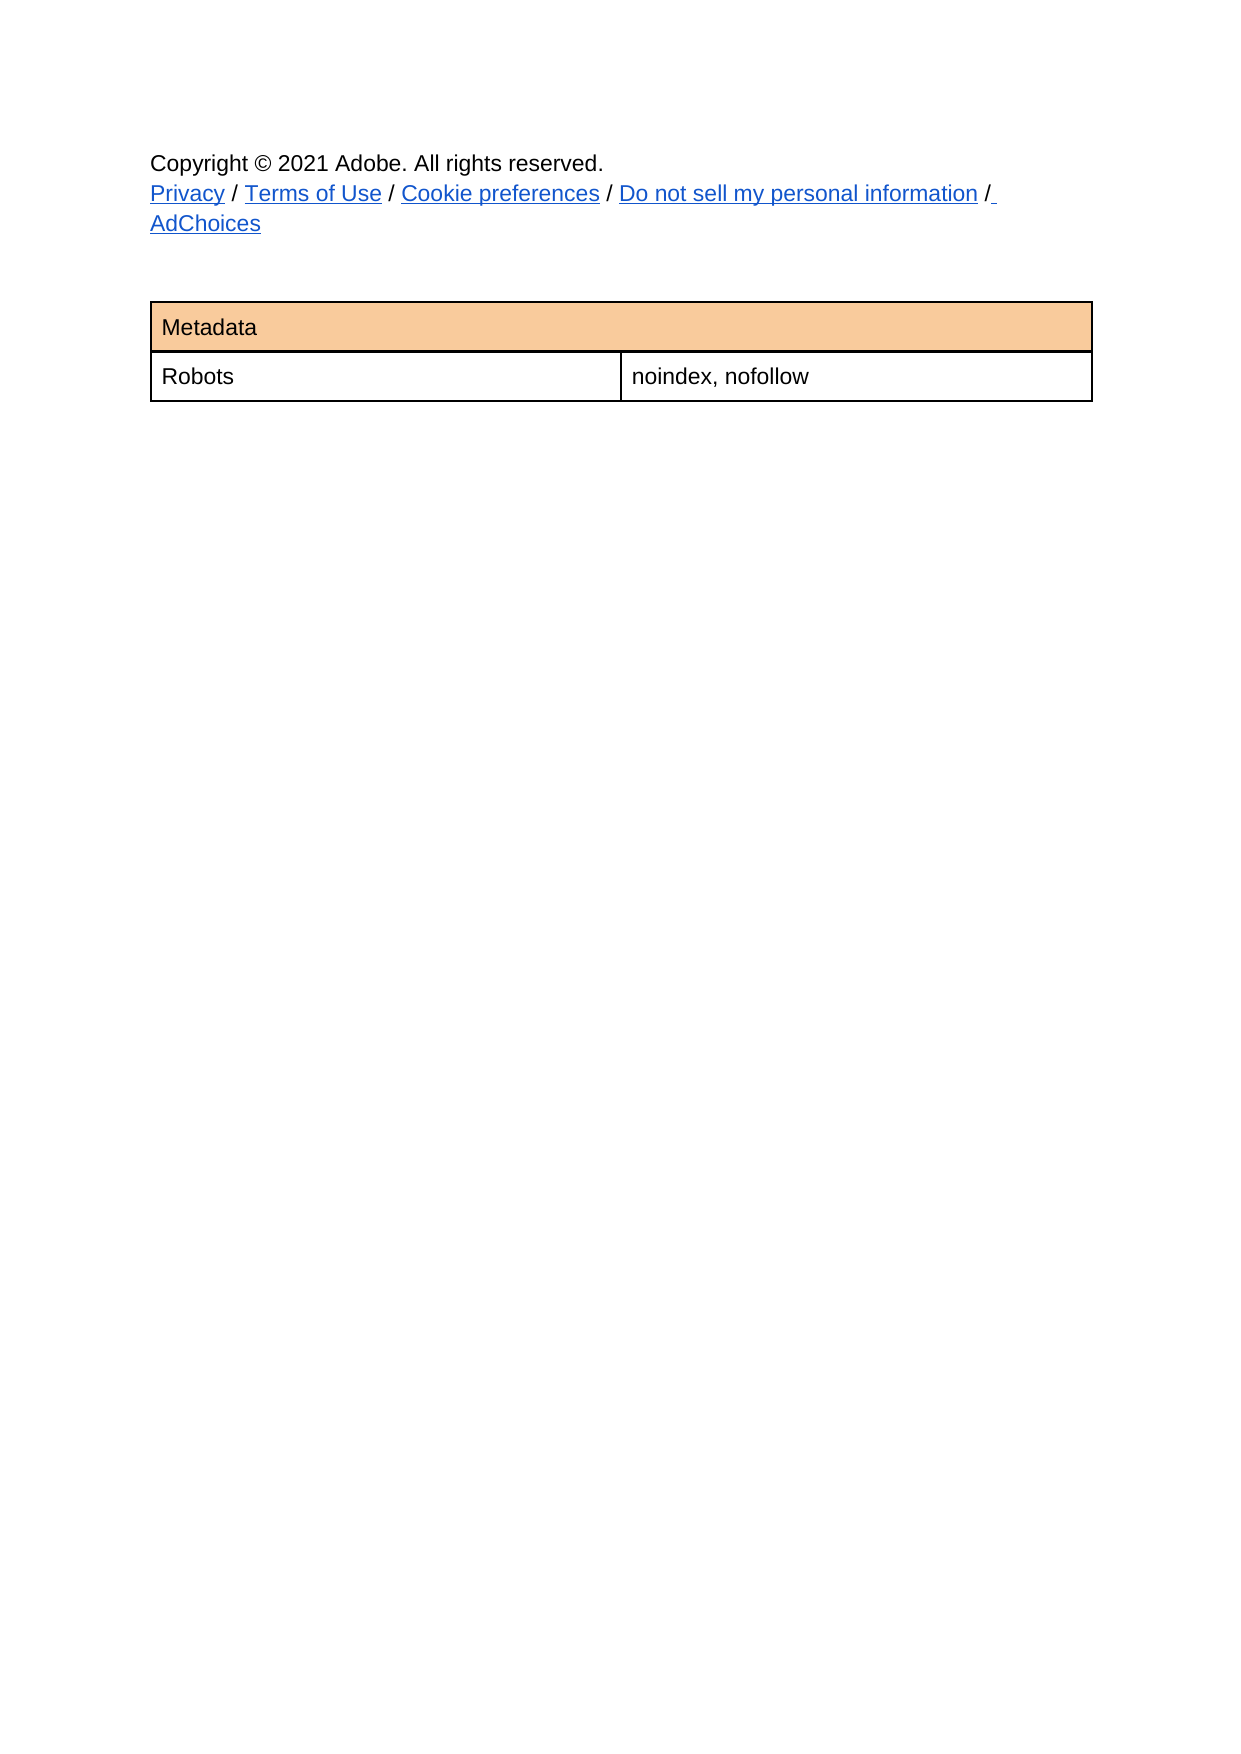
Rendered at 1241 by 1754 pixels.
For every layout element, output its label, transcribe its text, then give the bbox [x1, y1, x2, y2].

text Copyright © 2021 Adobe. All rights reserved. [150, 150, 1090, 176]
text Privacy / Terms of Use / Cookie preferences / Do not sell my personal information / AdChoices [150, 180, 1090, 237]
table_cell Robots [152, 353, 620, 399]
table_cell noindex, nofollow [622, 353, 1091, 399]
table_header Metadata [152, 303, 1091, 350]
